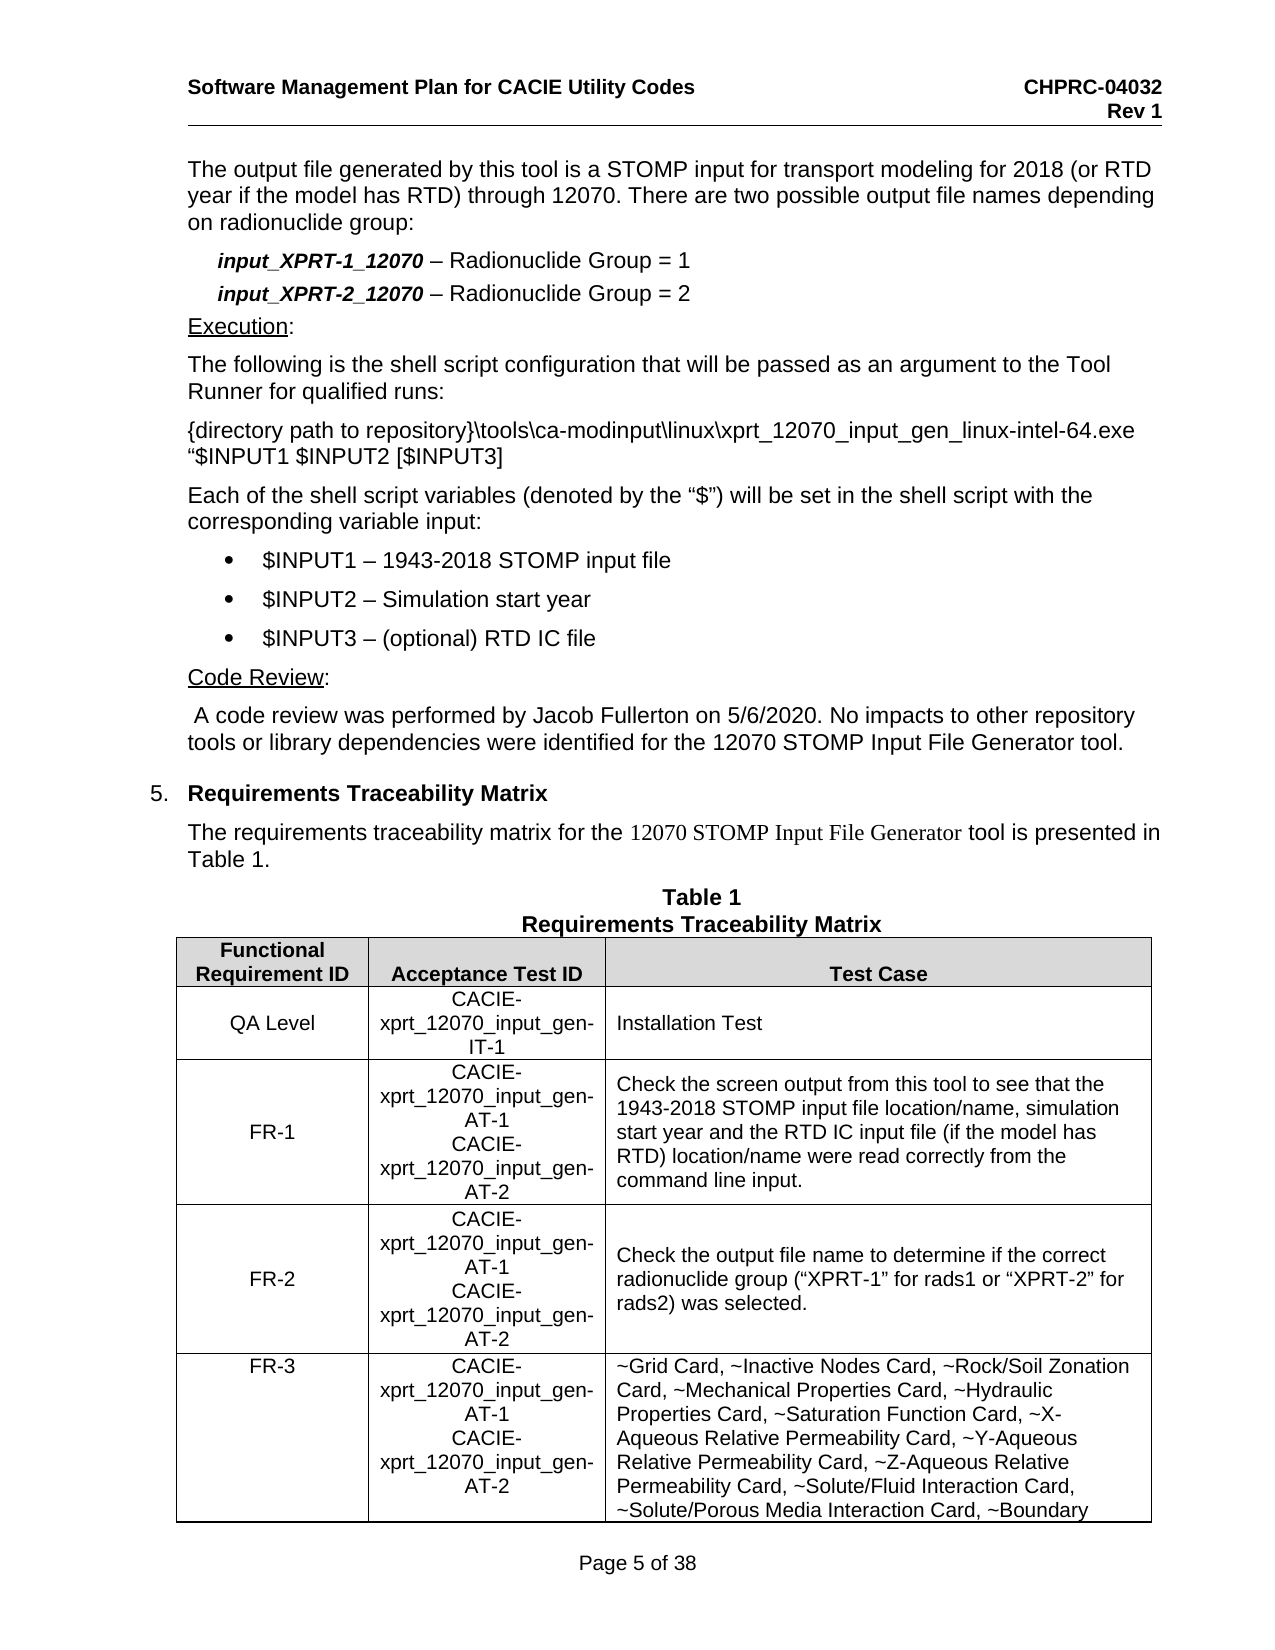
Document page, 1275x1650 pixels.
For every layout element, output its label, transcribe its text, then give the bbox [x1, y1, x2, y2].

table_cell Functional Requirement ID [177, 938, 368, 986]
subtitle Requirements Traceability Matrix [150, 780, 1162, 807]
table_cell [369, 1354, 605, 1521]
list $INPUT1 – 1943-2018 STOMP input file [225, 547, 1162, 573]
text Code Review: [187, 664, 1162, 690]
text A code review was performed by Jacob Fullerton on 5/6/2020. No impacts to other repository tools or library dependencies were identified for the tool. [187, 702, 1162, 755]
text Each of the shell script variables (denoted by the “$”) will be set in the shell script with the corresponding variable input: [187, 482, 1162, 534]
table_cell CACIE-xprt_12070_input_gen-IT-1 [369, 987, 605, 1059]
table_cell Test Case [606, 938, 1151, 986]
table_cell CACIE-xprt_12070_input_gen-AT-1 CACIE-xprt_12070_input_gen-AT-2 [369, 1060, 605, 1204]
table_cell QA Level [177, 987, 368, 1059]
text {directory path to repository}\tools\ca-modinput\linux\xprt_12070_input_gen_linux-intel-64.exe “$INPUT1 $INPUT2 [$INPUT3] [187, 417, 1162, 469]
text The requirements traceability matrix for the tool is presented in Table 1. [187, 819, 1162, 872]
text input_XPRT-2_12070 – Radionuclide Group = 2 [217, 280, 1162, 306]
text input_XPRT-1_12070 – Radionuclide Group = 1 [217, 247, 1162, 274]
table_cell FR-2 [177, 1205, 368, 1353]
table_cell FR-3 [177, 1354, 368, 1521]
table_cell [606, 1354, 1151, 1521]
text The following is the shell script configuration that will be passed as an argument to the Tool Runner for qualified runs: [187, 351, 1162, 404]
table_cell Installation Test [606, 987, 1151, 1059]
table_cell Acceptance Test ID [369, 938, 605, 986]
table_cell FR-1 [177, 1060, 368, 1204]
table_cell Check the screen output from this tool to see that the 1943-2018 STOMP input file location/name, simulation start year and the RTD IC input file (if the model has RTD) location/name were read correctly from the command line input. [606, 1060, 1151, 1204]
table_cell CACIE-xprt_12070_input_gen-AT-1 CACIE-xprt_12070_input_gen-AT-2 [369, 1205, 605, 1353]
list $INPUT3 – (optional) RTD IC file [225, 625, 1162, 651]
text The output file generated by this tool is a STOMP input for transport modeling for 2018 (or RTD year if the model has RTD) through 12070. There are two possible output file names depending on radionuclide group: [187, 156, 1162, 235]
table_cell Check the output file name to determine if the correct radionuclide group (“XPRT-1” for rads1 or “XPRT-2” for rads2) was selected. [606, 1205, 1151, 1353]
list $INPUT2 – Simulation start year [225, 586, 1162, 612]
text Execution: [187, 313, 1162, 339]
table_header Table 1 Requirements Traceability Matrix [176, 884, 1152, 937]
